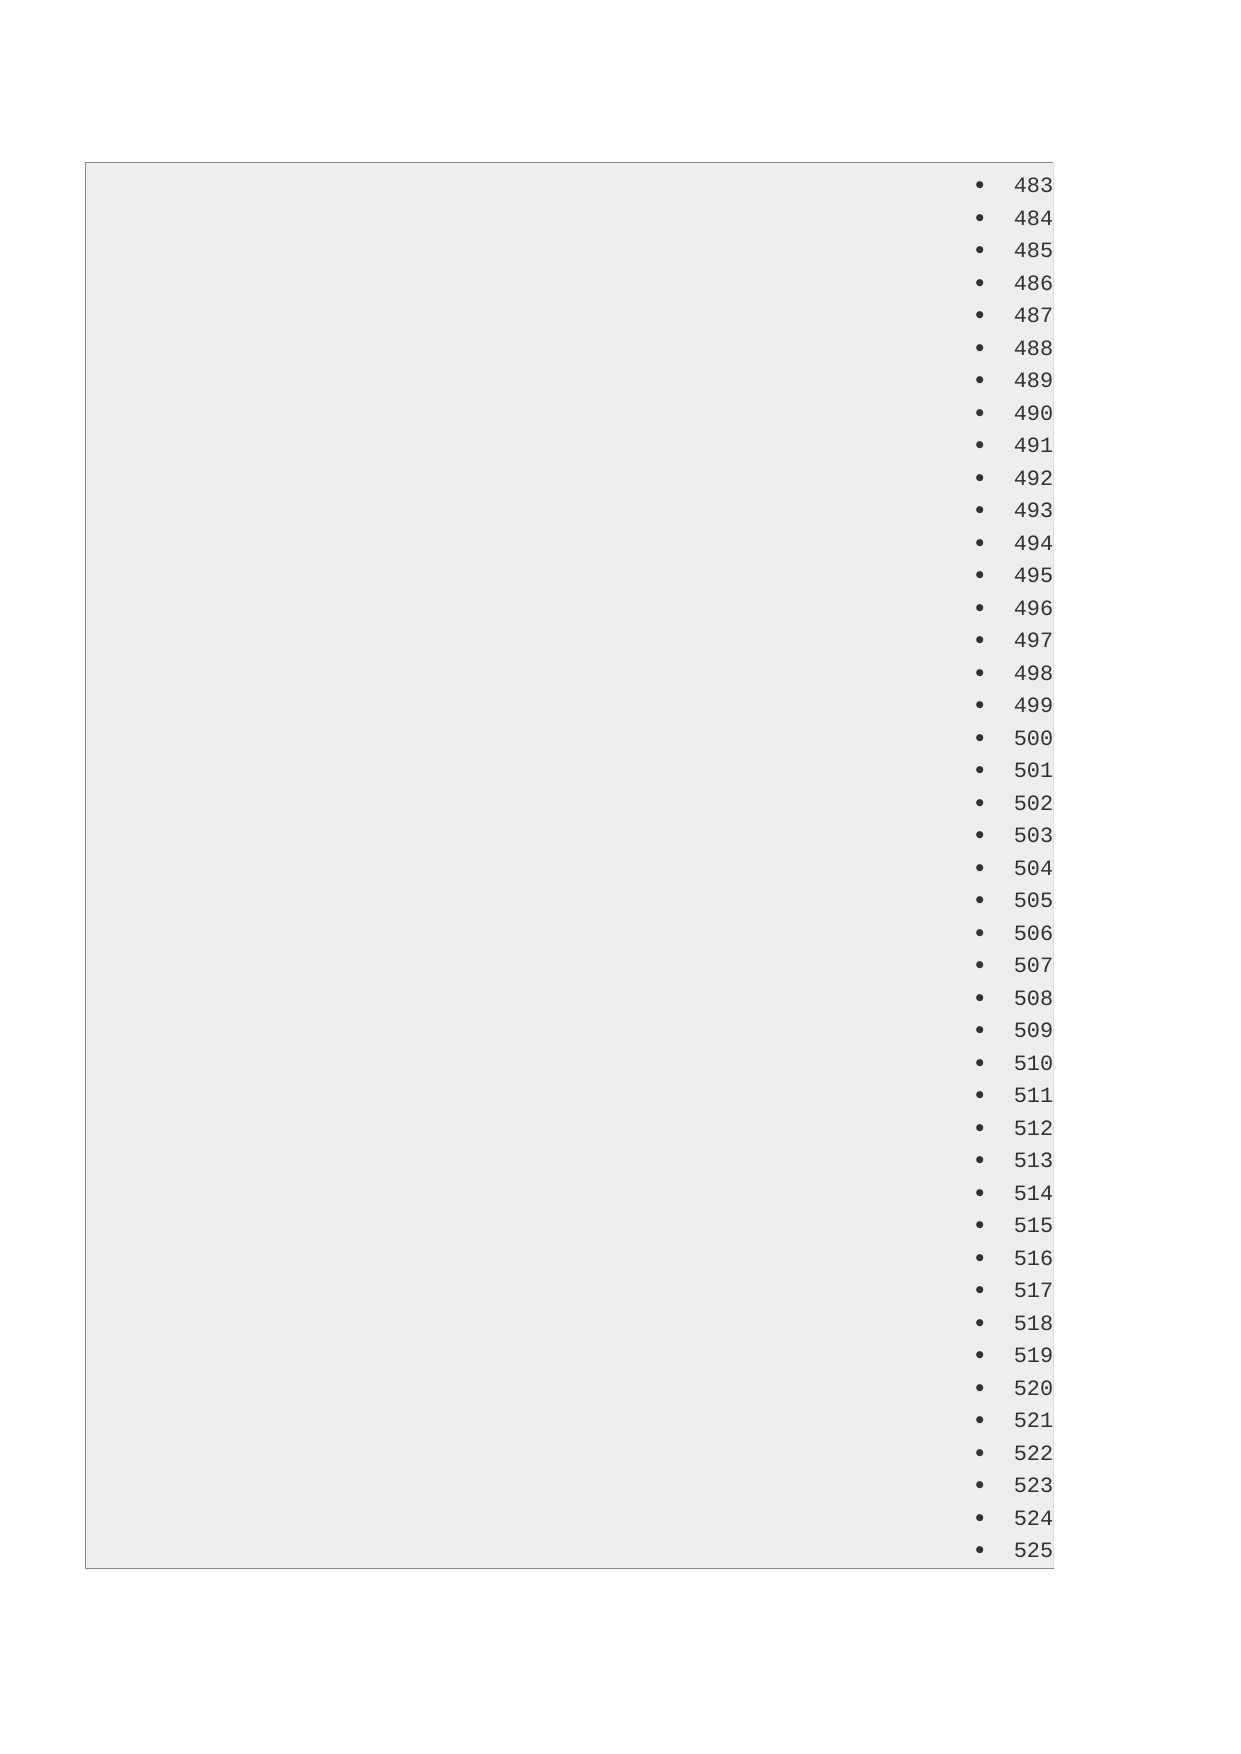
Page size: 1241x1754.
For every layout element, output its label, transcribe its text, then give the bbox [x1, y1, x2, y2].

list 518 [86, 1299, 1053, 1332]
list 500 [86, 714, 1053, 747]
list 497 [86, 617, 1053, 649]
list 514 [86, 1169, 1053, 1202]
list 504 [86, 844, 1053, 877]
list 519 [86, 1332, 1053, 1364]
list 522 [86, 1429, 1053, 1462]
list 486 [86, 259, 1053, 292]
list 489 [86, 357, 1053, 389]
list 494 [86, 519, 1053, 552]
list 508 [86, 974, 1053, 1007]
list 506 [86, 909, 1053, 942]
list 516 [86, 1234, 1053, 1267]
list 525 [86, 1527, 1053, 1568]
list 484 [86, 194, 1053, 227]
list 517 [86, 1267, 1053, 1299]
list 491 [86, 422, 1053, 454]
list 521 [86, 1397, 1053, 1429]
list 510 [86, 1039, 1053, 1072]
list 496 [86, 584, 1053, 617]
list 523 [86, 1462, 1053, 1494]
list 490 [86, 389, 1053, 422]
list 511 [86, 1072, 1053, 1104]
list 509 [86, 1007, 1053, 1039]
list 503 [86, 812, 1053, 844]
list 520 [86, 1364, 1053, 1397]
list 483 [86, 163, 1053, 194]
list 501 [86, 747, 1053, 779]
list 502 [86, 779, 1053, 812]
list 488 [86, 324, 1053, 357]
list 487 [86, 292, 1053, 324]
list 507 [86, 942, 1053, 974]
list 495 [86, 552, 1053, 584]
list 498 [86, 649, 1053, 682]
list 485 [86, 227, 1053, 259]
list 513 [86, 1137, 1053, 1169]
list 512 [86, 1104, 1053, 1137]
list 515 [86, 1202, 1053, 1234]
list 505 [86, 877, 1053, 909]
list 499 [86, 682, 1053, 714]
list 492 [86, 454, 1053, 487]
list 493 [86, 487, 1053, 519]
list 524 [86, 1494, 1053, 1527]
